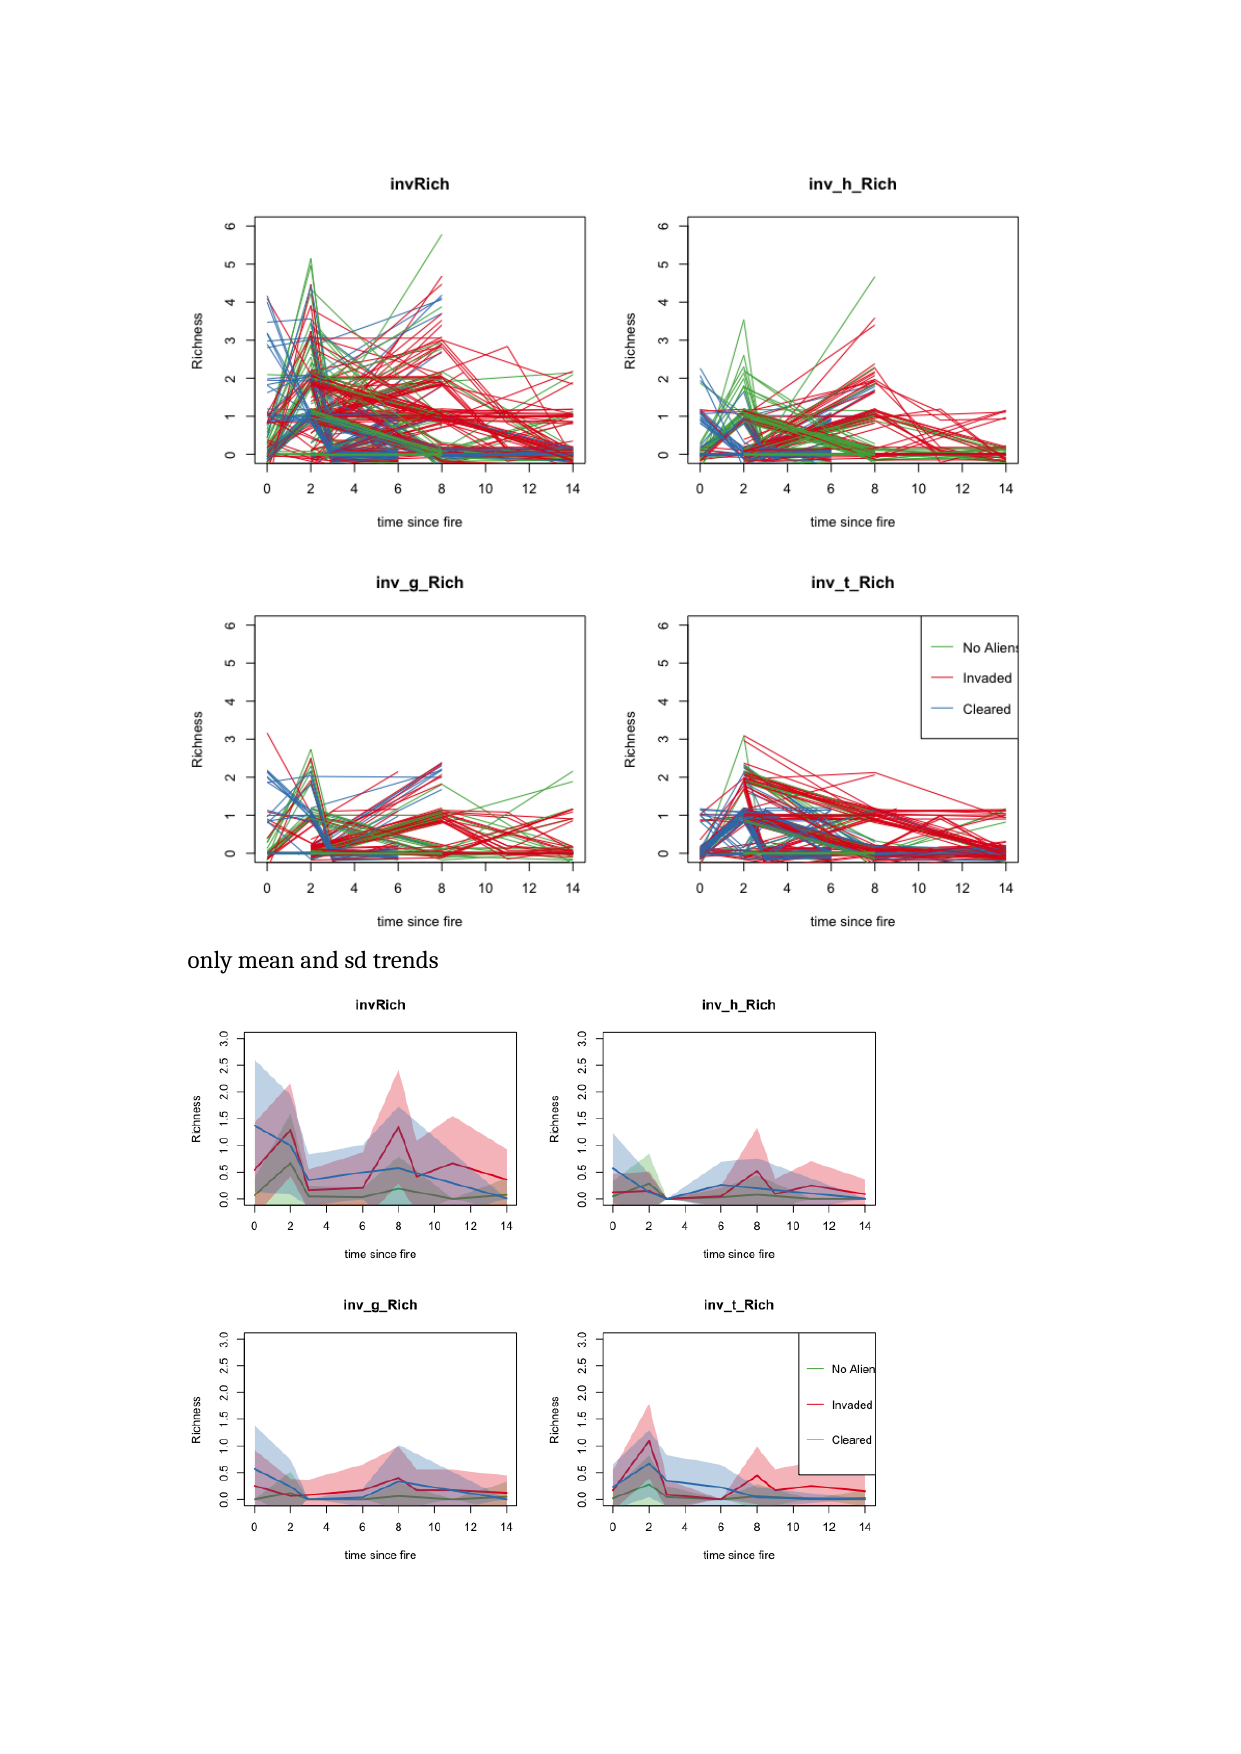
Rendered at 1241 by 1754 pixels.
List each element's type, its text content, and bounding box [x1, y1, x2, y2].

picture [187, 975, 904, 1576]
text only mean and sd trends [187, 947, 1053, 975]
picture [187, 150, 1053, 947]
